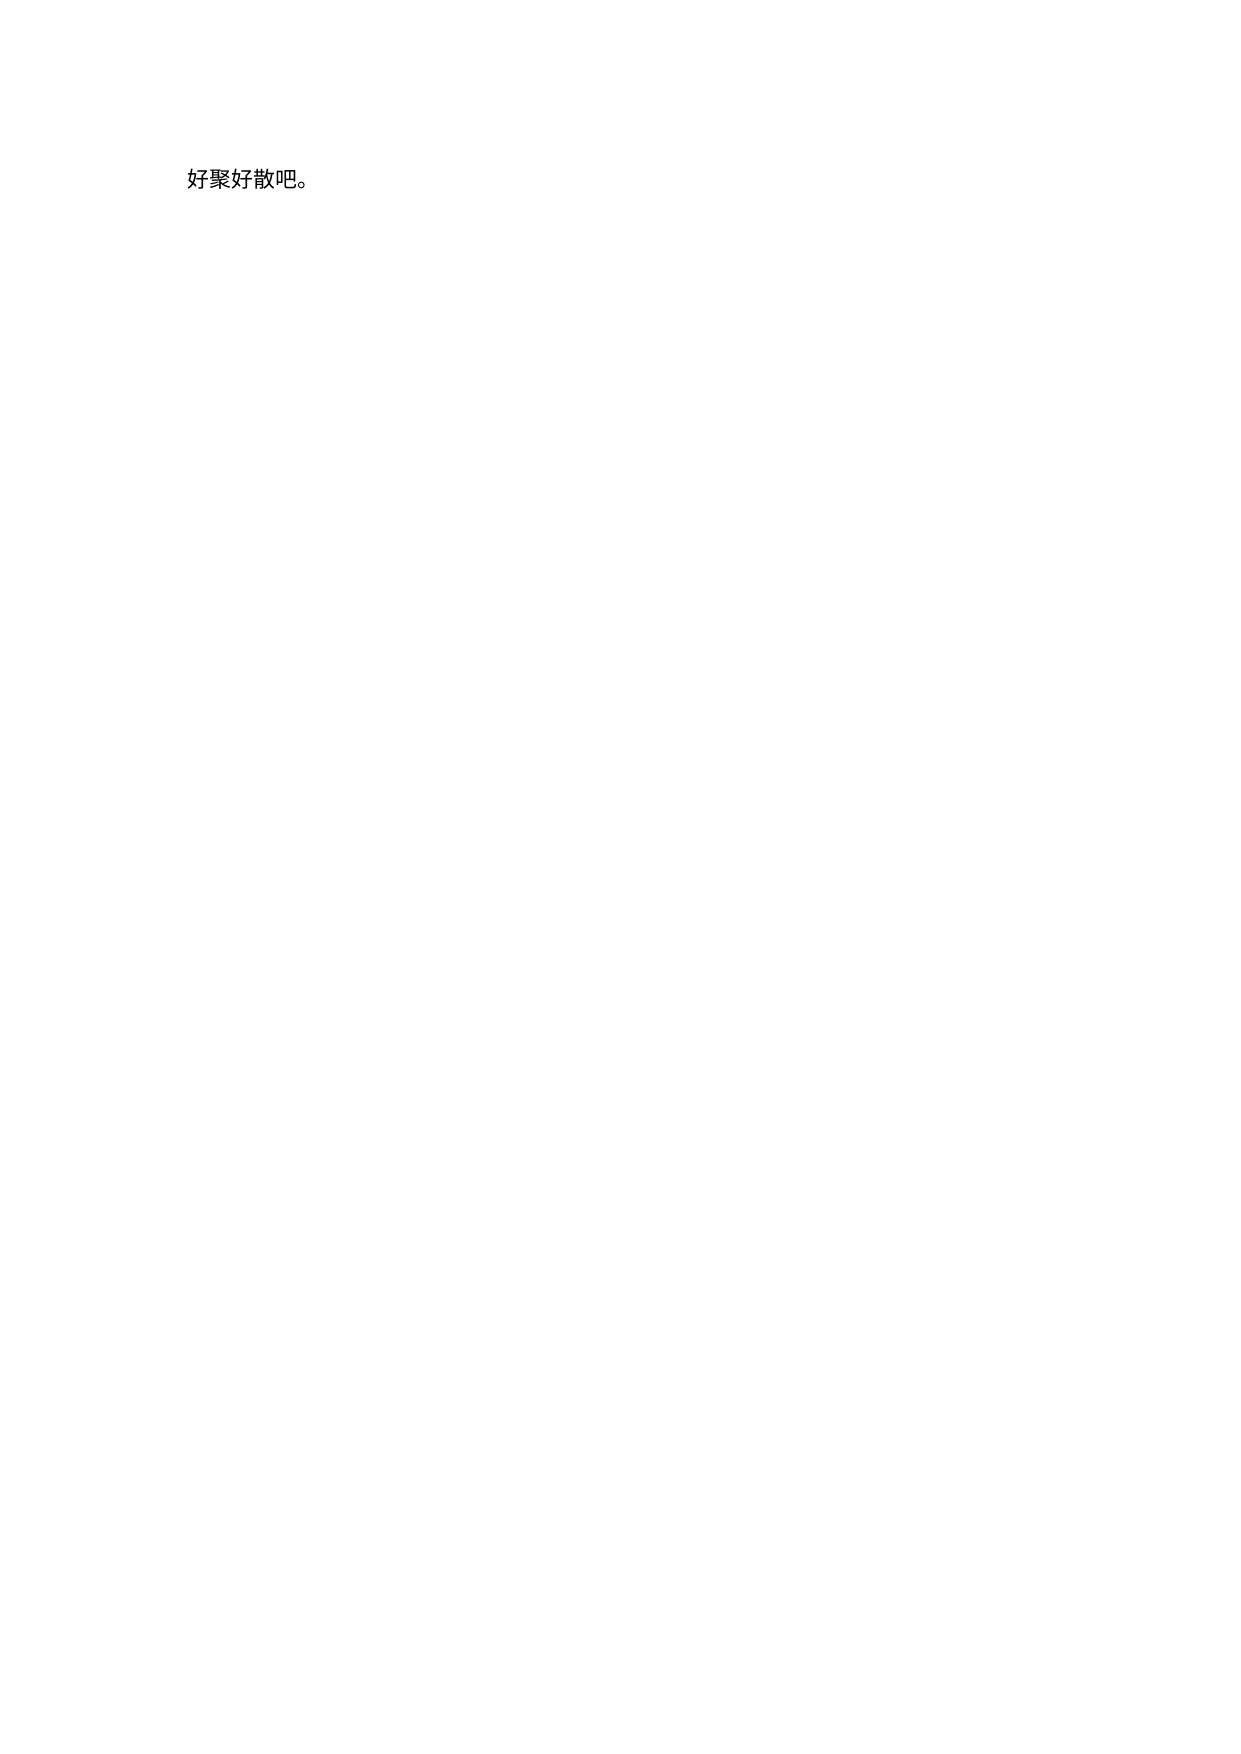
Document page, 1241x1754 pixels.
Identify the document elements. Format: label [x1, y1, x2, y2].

text [187, 162, 1053, 194]
